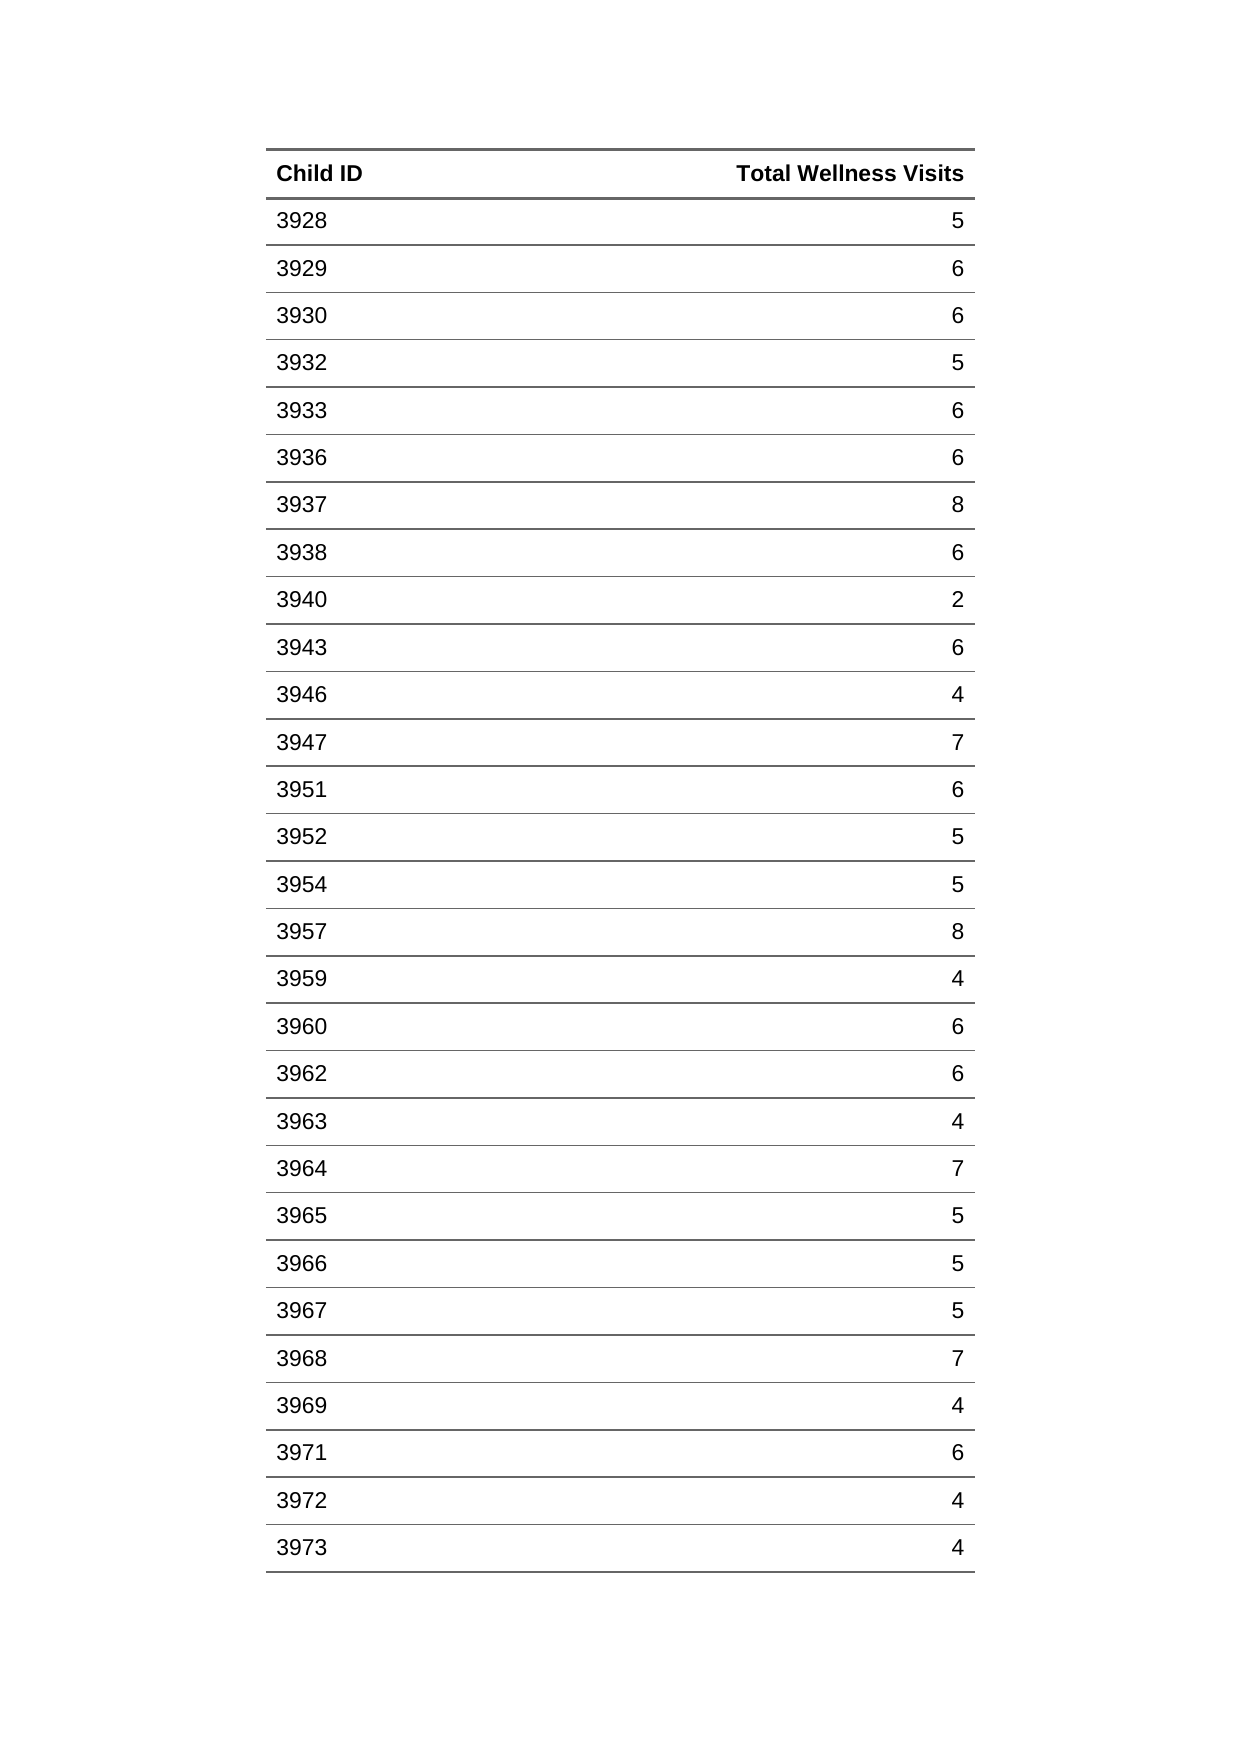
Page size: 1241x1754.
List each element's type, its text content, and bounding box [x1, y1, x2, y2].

table_cell 6 [620, 625, 974, 671]
table_cell 5 [620, 1288, 974, 1334]
table_cell 3963 [266, 1099, 620, 1144]
table_cell 5 [620, 814, 974, 860]
table_cell 3954 [266, 862, 620, 907]
table_cell 4 [620, 1525, 974, 1571]
table_cell 3940 [266, 577, 620, 623]
table_cell 3969 [266, 1383, 620, 1429]
table_cell 3933 [266, 388, 620, 433]
table_cell 3932 [266, 340, 620, 386]
table_cell 3951 [266, 767, 620, 813]
table_cell 7 [620, 1146, 974, 1192]
table_cell 3966 [266, 1241, 620, 1287]
table_header Child ID [266, 151, 620, 197]
table_cell 3930 [266, 293, 620, 339]
table_cell 4 [620, 1383, 974, 1429]
table_cell 3946 [266, 672, 620, 718]
table_cell 5 [620, 1193, 974, 1239]
table_cell 3962 [266, 1051, 620, 1097]
table_cell 7 [620, 720, 974, 765]
table_header Total Wellness Visits [620, 151, 974, 197]
table_cell 6 [620, 1004, 974, 1050]
table_cell 3952 [266, 814, 620, 860]
table_cell 3943 [266, 625, 620, 671]
table_cell 6 [620, 246, 974, 291]
table_cell 3971 [266, 1431, 620, 1476]
table_cell 3973 [266, 1525, 620, 1571]
table_cell 3965 [266, 1193, 620, 1239]
table_cell 6 [620, 1431, 974, 1476]
table_cell 2 [620, 577, 974, 623]
table_cell 7 [620, 1336, 974, 1381]
table_cell 3968 [266, 1336, 620, 1381]
table_cell 4 [620, 1478, 974, 1524]
table_cell 6 [620, 388, 974, 433]
table_cell 6 [620, 530, 974, 576]
table_cell 5 [620, 200, 974, 244]
table_cell 4 [620, 672, 974, 718]
table_cell 3964 [266, 1146, 620, 1192]
table_cell 3957 [266, 909, 620, 955]
table_cell 6 [620, 1051, 974, 1097]
table_cell 3929 [266, 246, 620, 291]
table_cell 3936 [266, 435, 620, 481]
table_cell 3937 [266, 483, 620, 528]
table_cell 3938 [266, 530, 620, 576]
table_cell 5 [620, 1241, 974, 1287]
table_cell 8 [620, 483, 974, 528]
table_cell 3972 [266, 1478, 620, 1524]
table_cell 5 [620, 862, 974, 907]
table_cell 4 [620, 957, 974, 1002]
table_cell 3928 [266, 200, 620, 244]
table_cell 3959 [266, 957, 620, 1002]
table_cell 5 [620, 340, 974, 386]
table_cell 3947 [266, 720, 620, 765]
table_cell 4 [620, 1099, 974, 1144]
table_cell 3960 [266, 1004, 620, 1050]
table_cell 3967 [266, 1288, 620, 1334]
table_cell 6 [620, 293, 974, 339]
table_cell 6 [620, 435, 974, 481]
table_cell 6 [620, 767, 974, 813]
table_cell 8 [620, 909, 974, 955]
